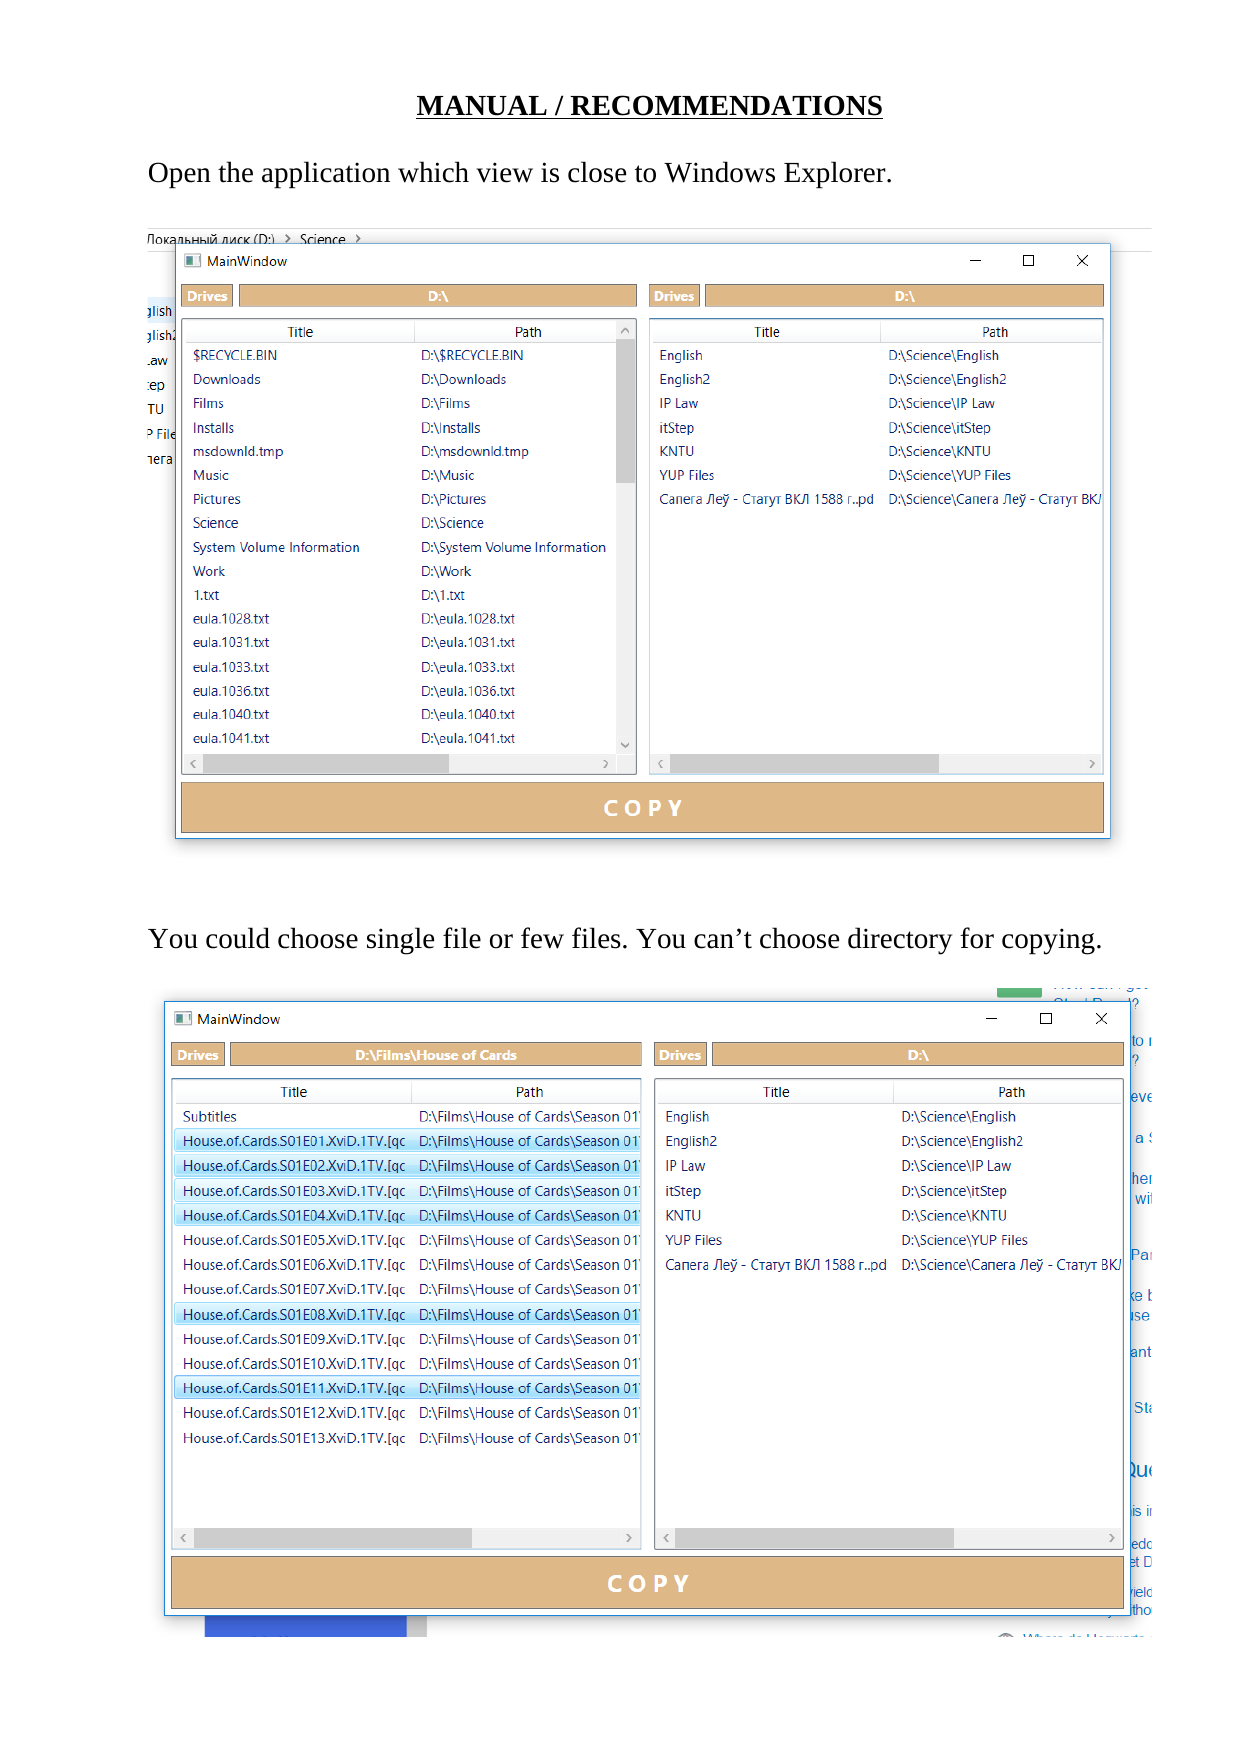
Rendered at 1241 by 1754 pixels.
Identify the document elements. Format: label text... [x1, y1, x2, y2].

picture [147, 222, 1152, 888]
text MANUAL / RECOMMENDATIONS [148, 88, 1152, 122]
picture [147, 988, 1152, 1637]
text You could choose single file or few files. You can’t choose directory for copying. [148, 921, 1152, 954]
text Open the application which view is close to Windows Explorer. [148, 156, 1152, 189]
